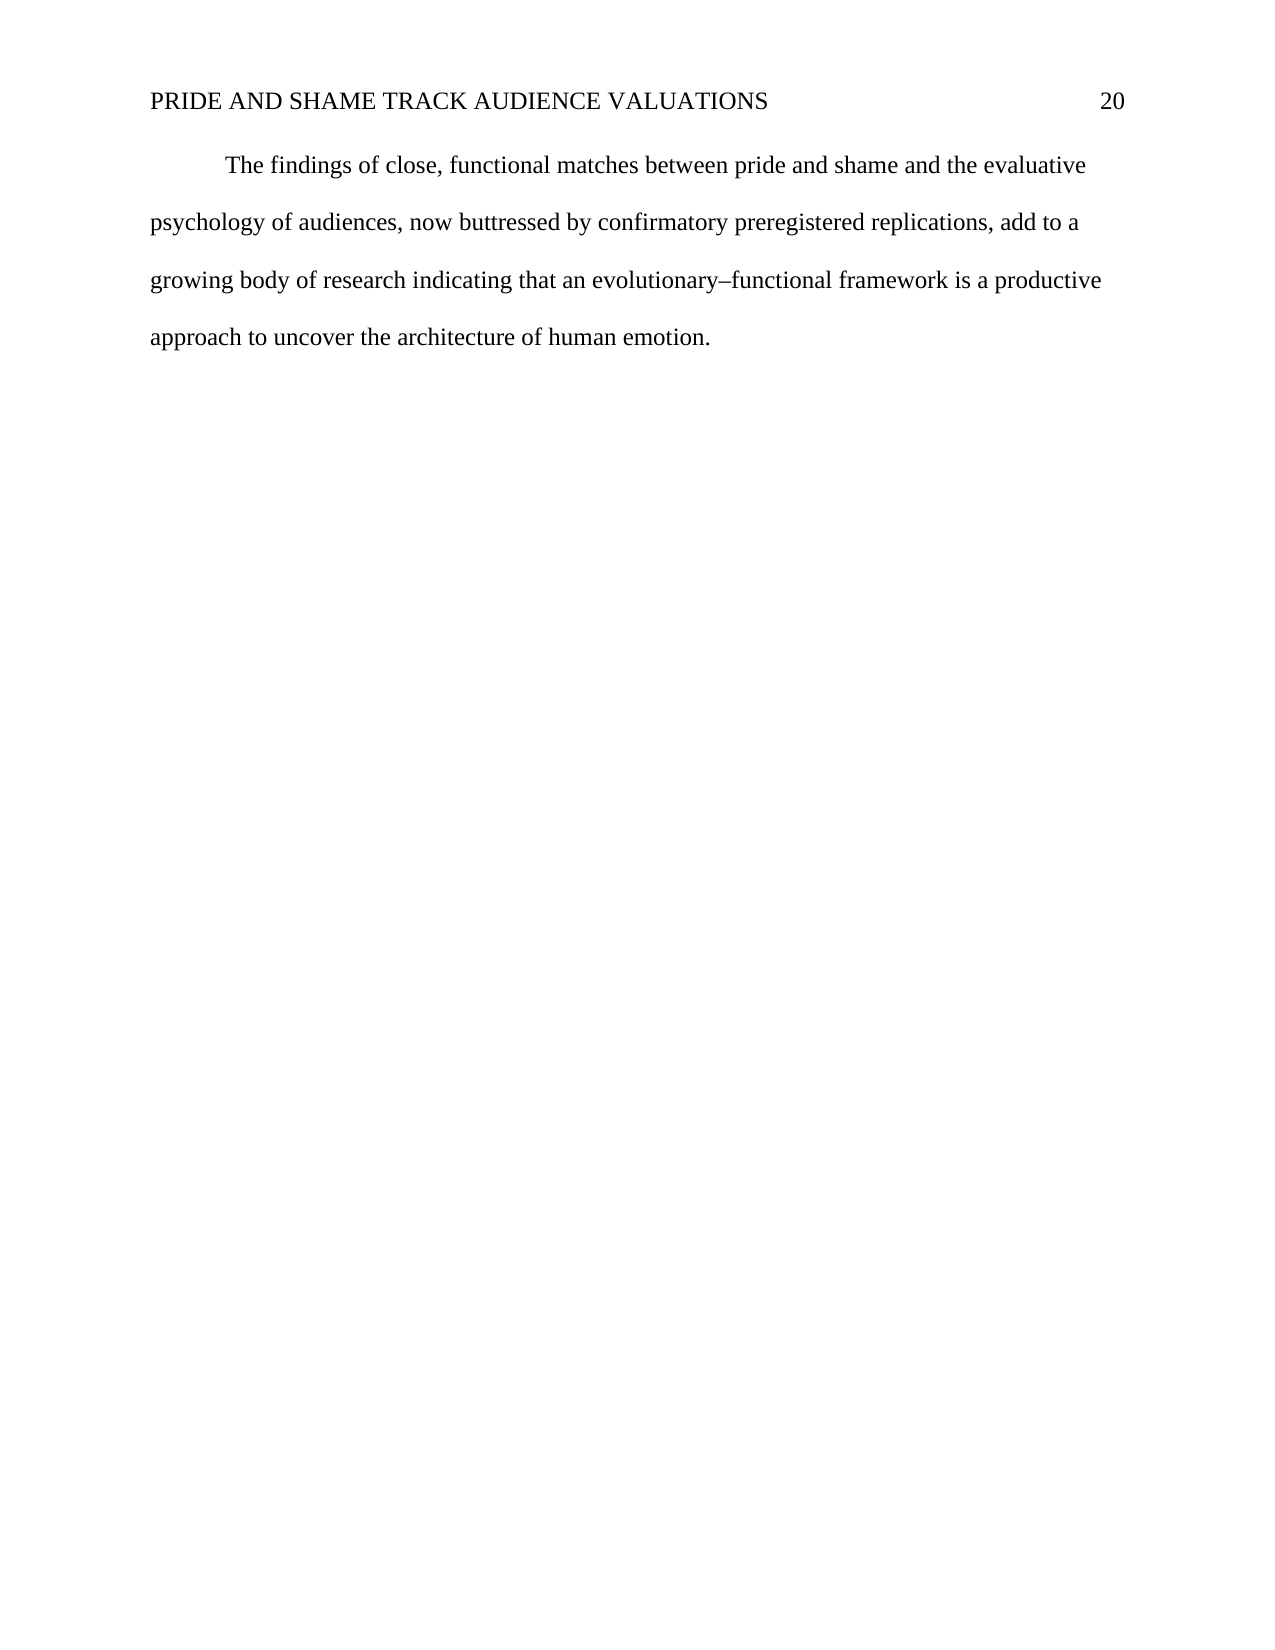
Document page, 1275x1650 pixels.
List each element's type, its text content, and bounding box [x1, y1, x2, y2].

text The findings of close, functional matches between pride and shame and the evaluative psychology of audiences, now buttressed by confirmatory preregistered replications, add to a growing body of research indicating that an evolutionary–functional framework is a productive approach to uncover the architecture of human emotion. [150, 150, 1125, 351]
